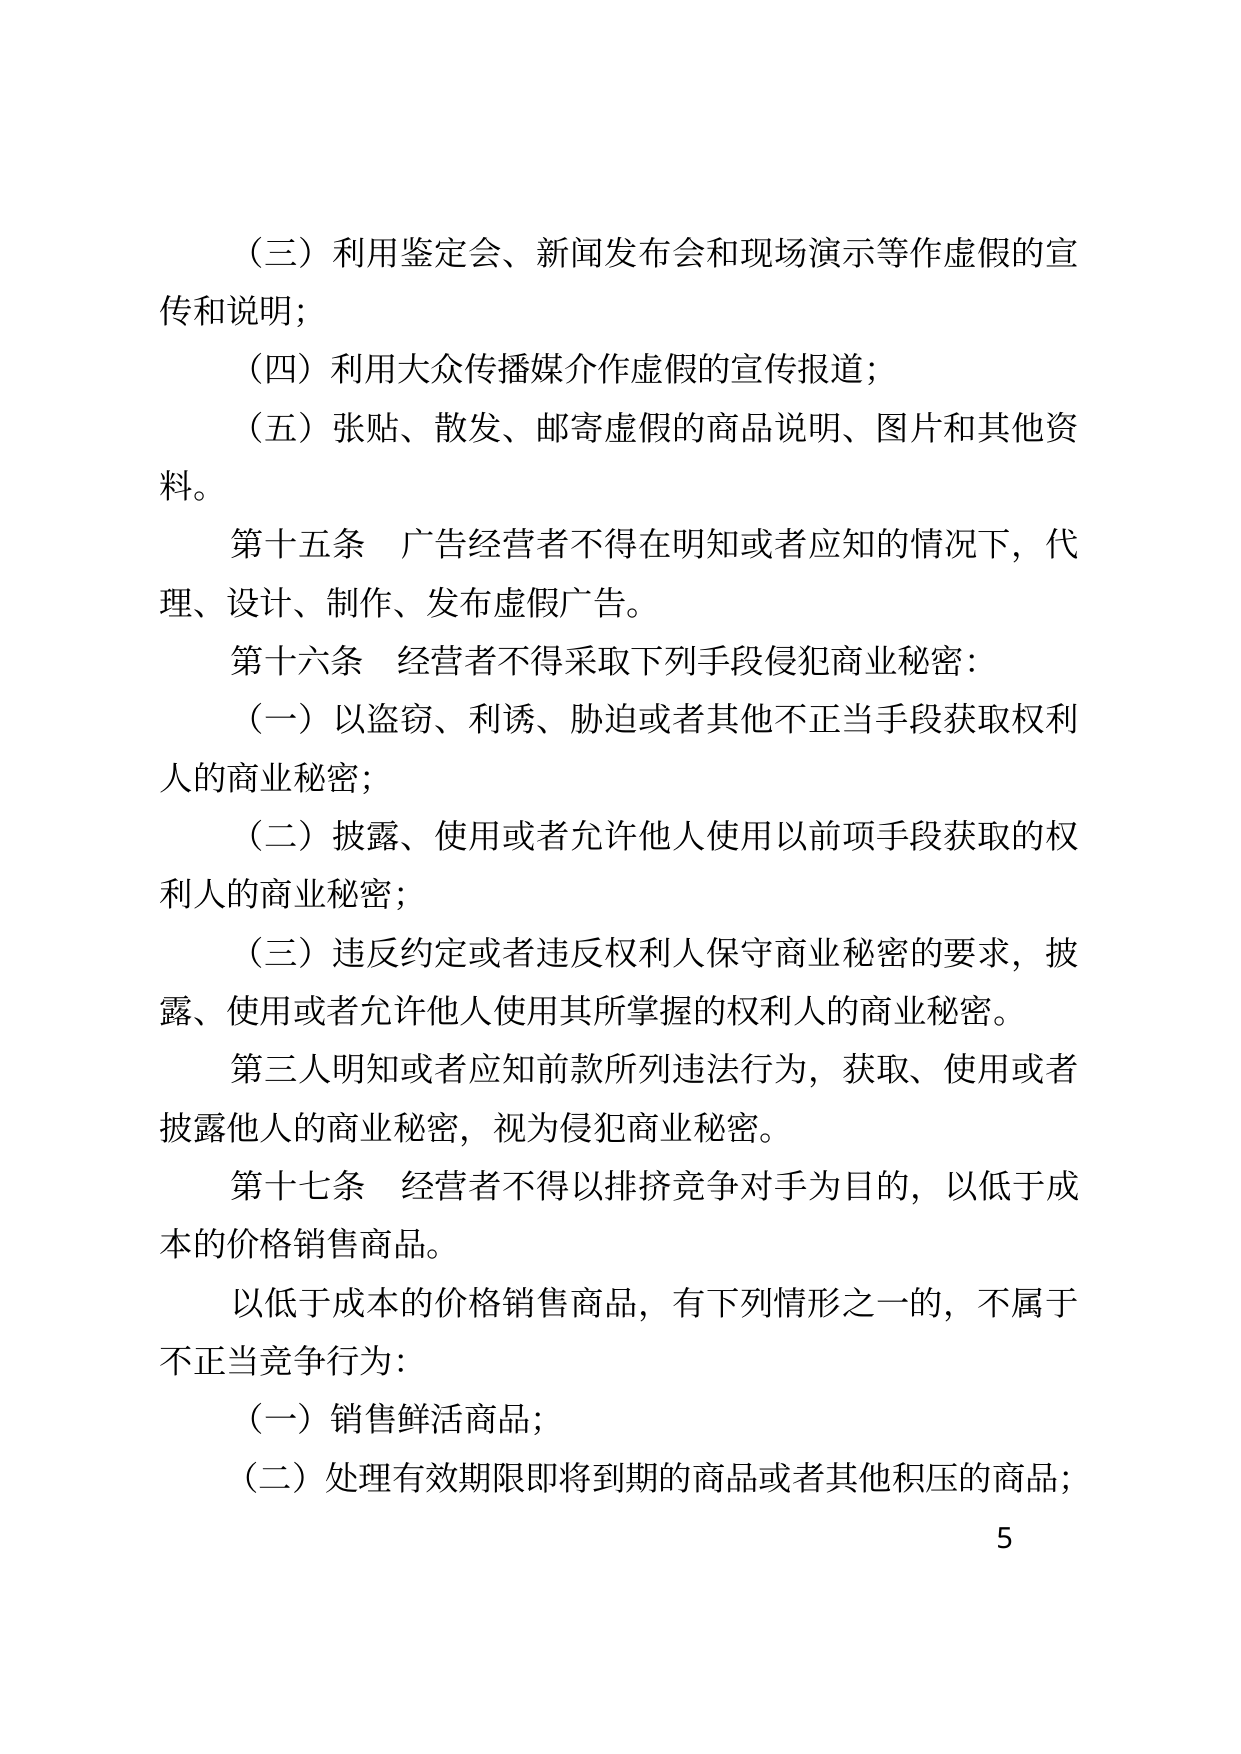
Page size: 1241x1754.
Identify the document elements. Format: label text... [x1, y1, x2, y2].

text （五）张贴、散发、邮寄虚假的商品说明、图片和其他资料。 [159, 393, 1081, 510]
text （二）处理有效期限即将到期的商品或者其他积压的商品； [159, 1443, 1081, 1502]
text （二）披露、使用或者允许他人使用以前项手段获取的权利人的商业秘密； [159, 802, 1081, 918]
text （三）利用鉴定会、新闻发布会和现场演示等作虚假的宣传和说明； [159, 218, 1081, 335]
text 第十六条 经营者不得采取下列手段侵犯商业秘密： [159, 627, 1081, 685]
text 第十五条 广告经营者不得在明知或者应知的情况下，代理、设计、制作、发布虚假广告。 [159, 510, 1081, 627]
text （一）销售鲜活商品； [159, 1385, 1081, 1443]
text 第三人明知或者应知前款所列违法行为，获取、使用或者披露他人的商业秘密，视为侵犯商业秘密。 [159, 1035, 1081, 1152]
text 以低于成本的价格销售商品，有下列情形之一的，不属于不正当竞争行为： [159, 1268, 1081, 1385]
text （一）以盗窃、利诱、胁迫或者其他不正当手段获取权利人的商业秘密； [159, 685, 1081, 802]
text （四）利用大众传播媒介作虚假的宣传报道； [159, 335, 1081, 393]
text 第十七条 经营者不得以排挤竞争对手为目的，以低于成本的价格销售商品。 [159, 1152, 1081, 1268]
text （三）违反约定或者违反权利人保守商业秘密的要求，披露、使用或者允许他人使用其所掌握的权利人的商业秘密。 [159, 918, 1081, 1035]
